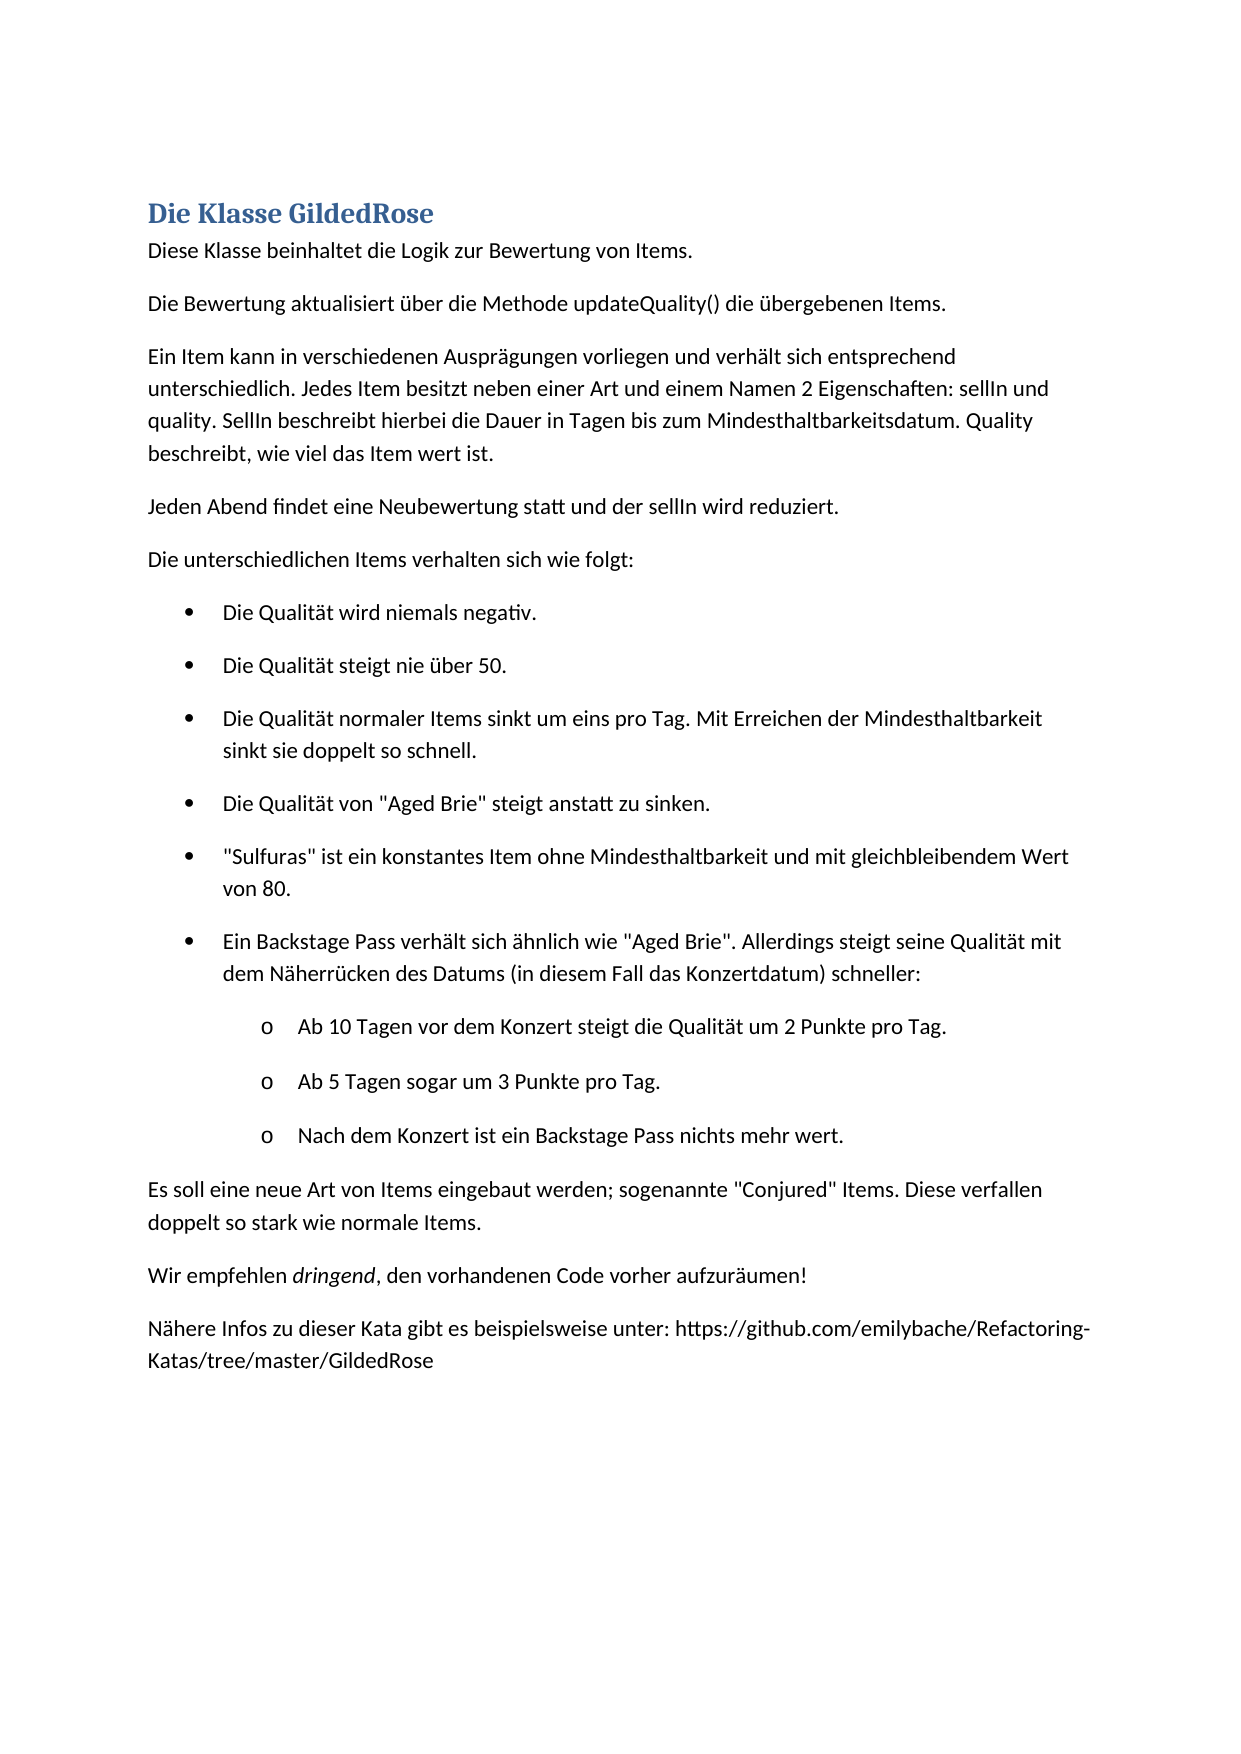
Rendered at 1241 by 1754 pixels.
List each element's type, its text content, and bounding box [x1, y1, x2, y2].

text Die Bewertung aktualisiert über die Methode updateQuality() die übergebenen Items. [148, 289, 1093, 317]
text Jeden Abend findet eine Neubewertung statt und der sellIn wird reduziert. [148, 492, 1093, 520]
text Die unterschiedlichen Items verhalten sich wie folgt: [148, 545, 1093, 573]
text Diese Klasse beinhaltet die Logik zur Bewertung von Items. [148, 236, 1093, 264]
subtitle Die Klasse GildedRose [148, 198, 1093, 231]
list Die Qualität von "Aged Brie" steigt anstatt zu sinken. [185, 789, 1093, 817]
text Nähere Infos zu dieser Kata gibt es beispielsweise unter: https://github.com/emilybache/Refactoring-Katas/tree/master/GildedRose [148, 1314, 1093, 1374]
text Es soll eine neue Art von Items eingebaut werden; sogenannte "Conjured" Items. Diese verfallen doppelt so stark wie normale Items. [148, 1176, 1093, 1236]
list Ab 10 Tagen vor dem Konzert steigt die Qualität um 2 Punkte pro Tag. [260, 1012, 1093, 1042]
list Die Qualität normaler Items sinkt um eins pro Tag. Mit Erreichen der Mindesthaltbarkeit sinkt sie doppelt so schnell. [185, 704, 1093, 764]
list Ab 5 Tagen sogar um 3 Punkte pro Tag. [260, 1067, 1093, 1096]
list "Sulfuras" ist ein konstantes Item ohne Mindesthaltbarkeit und mit gleichbleibendem Wert von 80. [185, 842, 1093, 902]
text Ein Item kann in verschiedenen Ausprägungen vorliegen und verhält sich entsprechend unterschiedlich. Jedes Item besitzt neben einer Art und einem Namen 2 Eigenschaften: sellIn und quality. SellIn beschreibt hierbei die Dauer in Tagen bis zum Mindesthaltbarkeitsdatum. Quality beschreibt, wie viel das Item wert ist. [148, 342, 1093, 467]
text Wir empfehlen dringend, den vorhandenen Code vorher aufzuräumen! [148, 1261, 1093, 1289]
list Die Qualität wird niemals negativ. [185, 598, 1093, 626]
list Ein Backstage Pass verhält sich ähnlich wie "Aged Brie". Allerdings steigt seine Qualität mit dem Näherrücken des Datums (in diesem Fall das Konzertdatum) schneller: [185, 927, 1093, 987]
list Die Qualität steigt nie über 50. [185, 651, 1093, 679]
list Nach dem Konzert ist ein Backstage Pass nichts mehr wert. [260, 1121, 1093, 1150]
